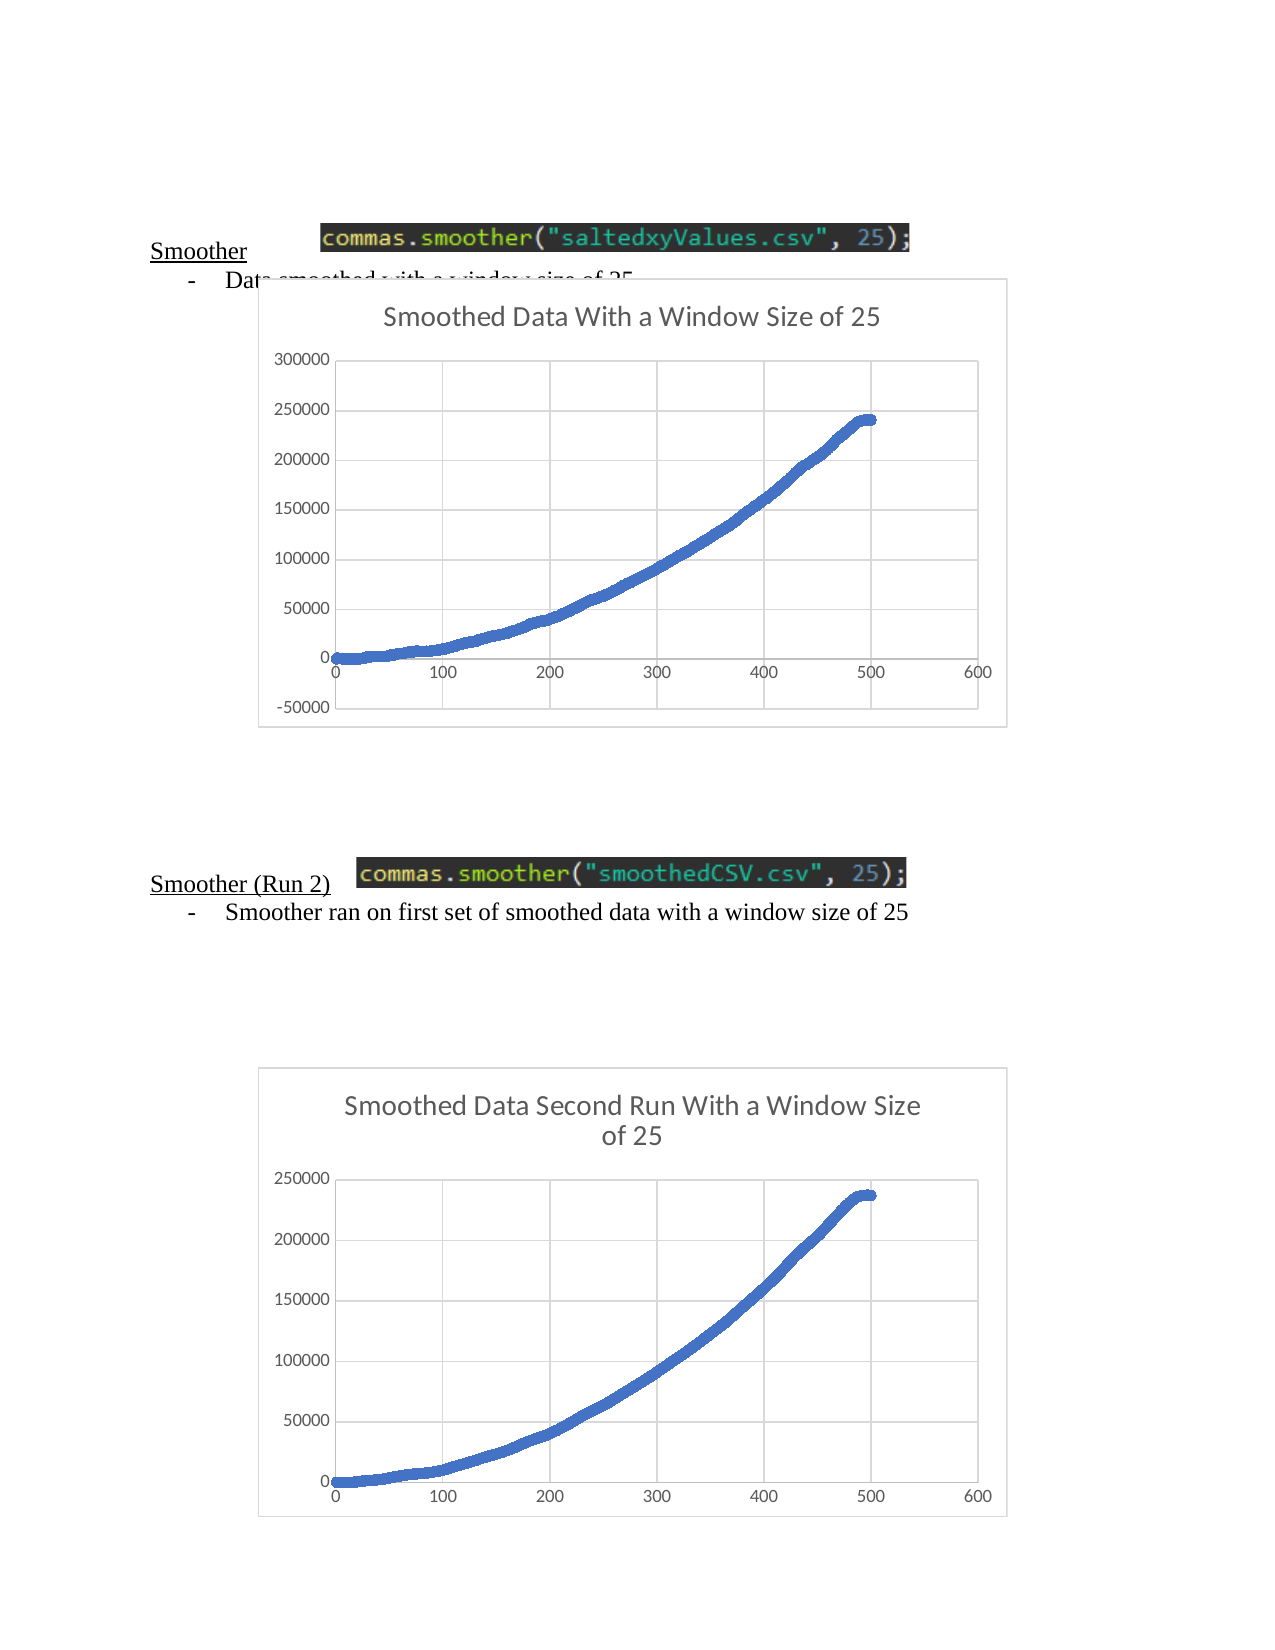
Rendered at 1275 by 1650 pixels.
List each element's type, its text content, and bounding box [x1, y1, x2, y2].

picture [356, 857, 907, 888]
text Smoother [150, 236, 1125, 265]
text Smoother (Run 2) [150, 869, 1125, 897]
list Data smoothed with a window size of 25 [187, 265, 1125, 294]
picture [320, 223, 910, 252]
list Smoother ran on first set of smoothed data with a window size of 25 [187, 897, 1125, 926]
